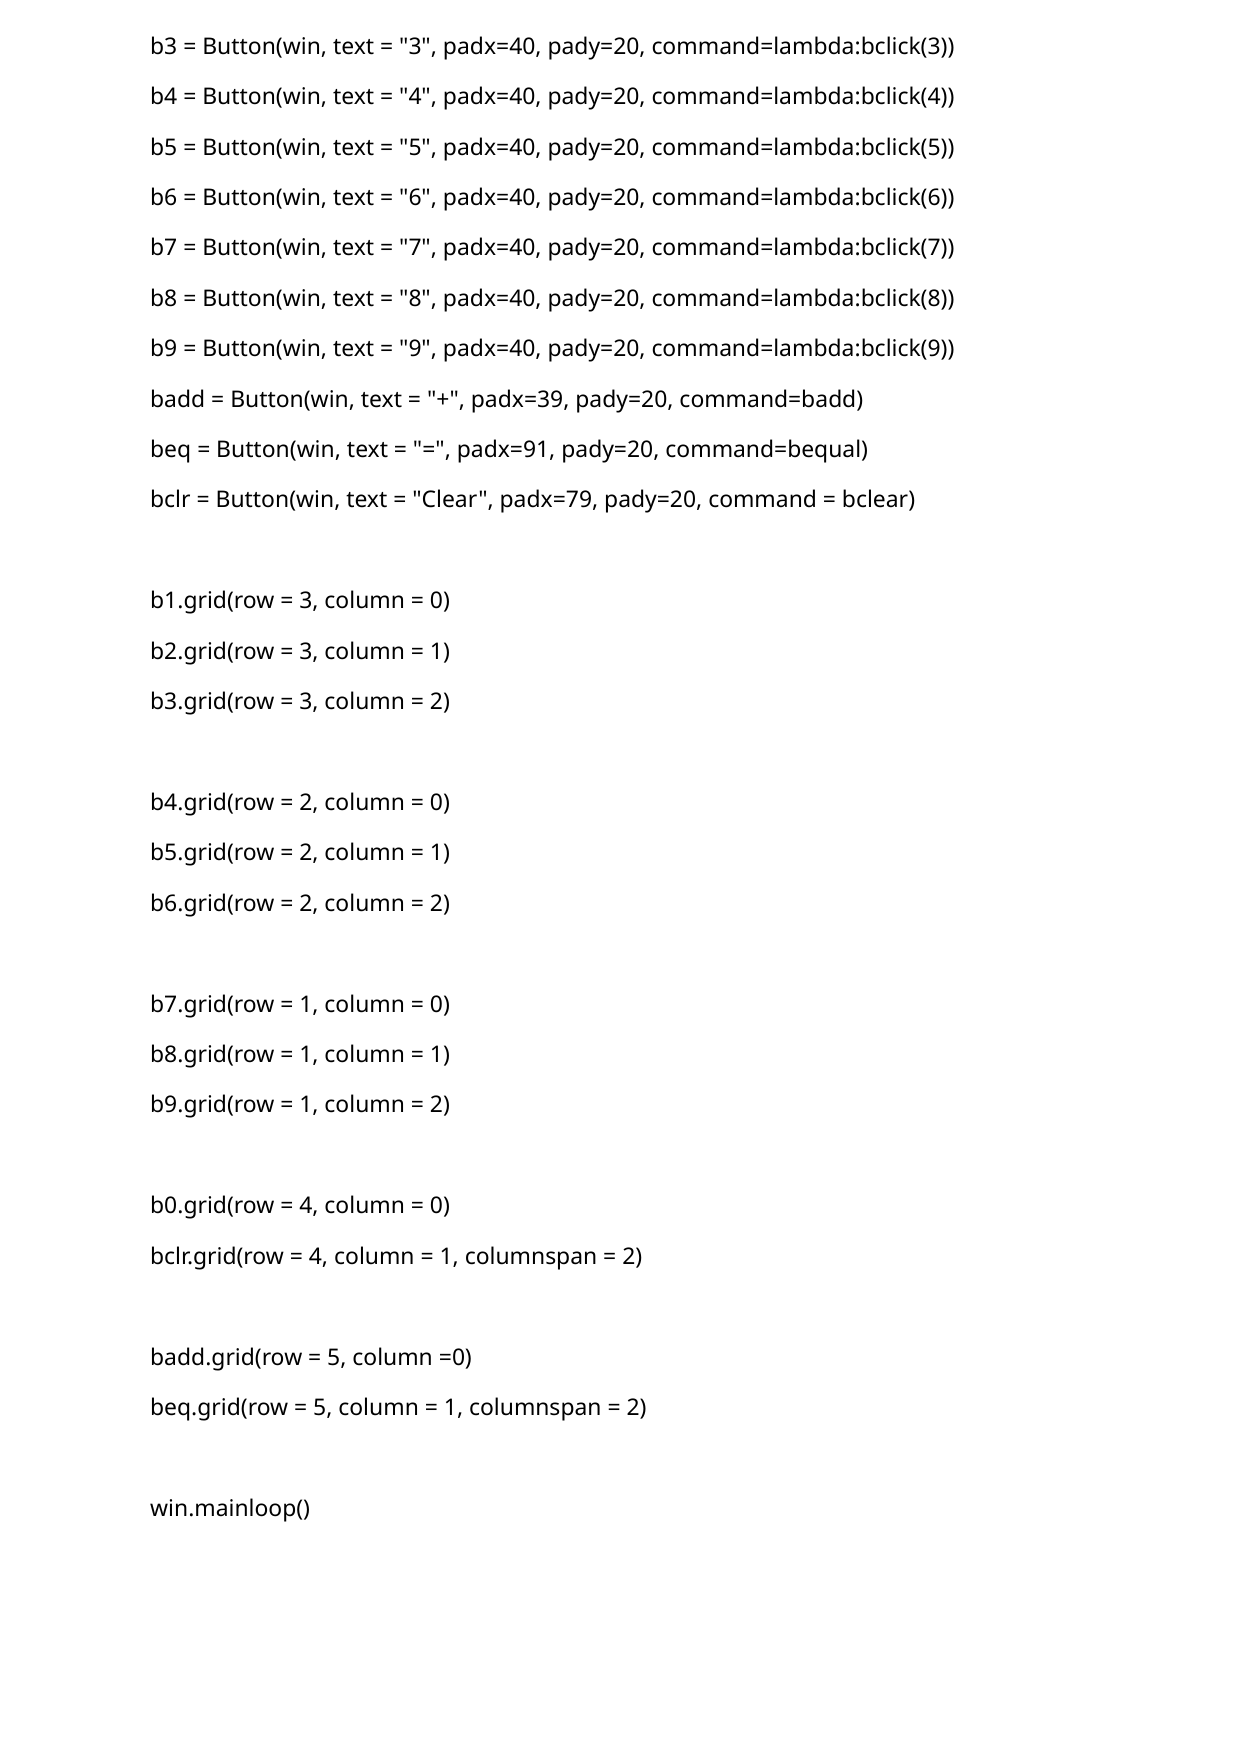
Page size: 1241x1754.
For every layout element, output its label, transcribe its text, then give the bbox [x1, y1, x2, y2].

text b5.grid(row = 2, column = 1) [150, 836, 1090, 867]
text b3.grid(row = 3, column = 2) [150, 685, 1090, 716]
text b7.grid(row = 1, column = 0) [150, 987, 1090, 1019]
text b9 = Button(win, text = "9", padx=40, pady=20, command=lambda:bclick(9)) [150, 332, 1090, 363]
text badd = Button(win, text = "+", padx=39, pady=20, command=badd) [150, 382, 1090, 414]
text badd.grid(row = 5, column =0) [150, 1340, 1090, 1372]
text b6.grid(row = 2, column = 2) [150, 887, 1090, 918]
text beq.grid(row = 5, column = 1, columnspan = 2) [150, 1391, 1090, 1422]
text b2.grid(row = 3, column = 1) [150, 634, 1090, 666]
text b9.grid(row = 1, column = 2) [150, 1088, 1090, 1119]
text b4.grid(row = 2, column = 0) [150, 786, 1090, 817]
text b5 = Button(win, text = "5", padx=40, pady=20, command=lambda:bclick(5)) [150, 130, 1090, 162]
text b0.grid(row = 4, column = 0) [150, 1189, 1090, 1220]
text b7 = Button(win, text = "7", padx=40, pady=20, command=lambda:bclick(7)) [150, 231, 1090, 262]
text b1.grid(row = 3, column = 0) [150, 584, 1090, 615]
text b3 = Button(win, text = "3", padx=40, pady=20, command=lambda:bclick(3)) [150, 29, 1090, 61]
text bclr.grid(row = 4, column = 1, columnspan = 2) [150, 1239, 1090, 1271]
text b8 = Button(win, text = "8", padx=40, pady=20, command=lambda:bclick(8)) [150, 282, 1090, 313]
text win.mainloop() [150, 1492, 1090, 1523]
text b8.grid(row = 1, column = 1) [150, 1038, 1090, 1069]
text bclr = Button(win, text = "Clear", padx=79, pady=20, command = bclear) [150, 483, 1090, 514]
text b4 = Button(win, text = "4", padx=40, pady=20, command=lambda:bclick(4)) [150, 80, 1090, 111]
text b6 = Button(win, text = "6", padx=40, pady=20, command=lambda:bclick(6)) [150, 181, 1090, 212]
text beq = Button(win, text = "=", padx=91, pady=20, command=bequal) [150, 433, 1090, 464]
